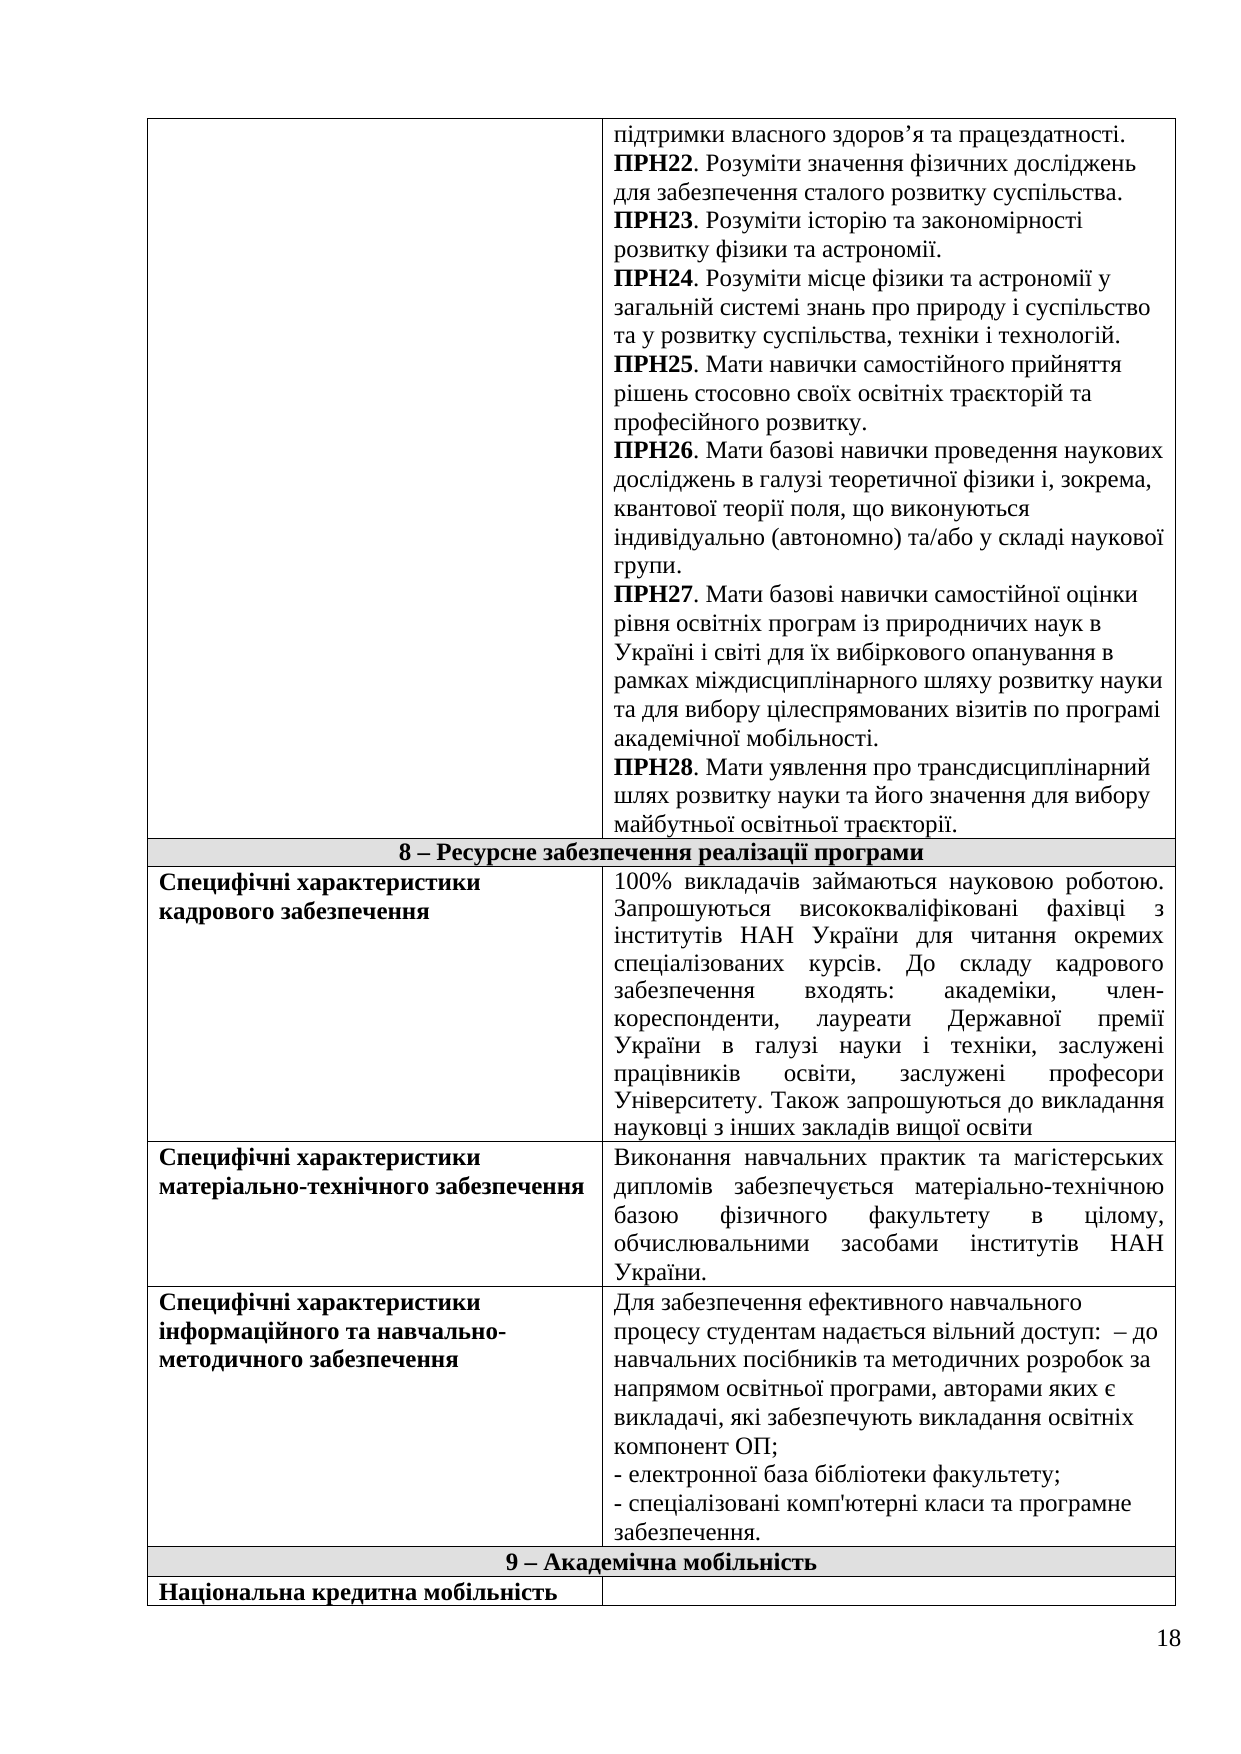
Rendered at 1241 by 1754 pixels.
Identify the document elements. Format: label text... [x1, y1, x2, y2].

table_cell [603, 1577, 1175, 1605]
table_cell Для забезпечення ефективного навчального процесу студентам надається вільний доступ: – до навчальних посібників та методичних розробок за напрямом освітньої програми, авторами яких є викладачі, які забезпечують викладання освітніх компонент ОП; - електронної база бібліотеки факультету; - спеціалізовані комп'ютерні класи та програмне забезпечення. [603, 1287, 1175, 1546]
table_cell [603, 119, 1175, 838]
table_cell Національна кредитна мобільність [148, 1577, 602, 1605]
table_cell Специфічні характеристики матеріально-технічного забезпечення [148, 1142, 602, 1286]
table_cell 8 – Ресурсне забезпечення реалізації програми [148, 839, 1175, 866]
table_cell Специфічні характеристики кадрового забезпечення [148, 867, 602, 1141]
table_cell 100% викладачів займаються науковою роботою. Запрошуються висококваліфіковані фахівці з інститутів НАН України для читання окремих спеціалізованих курсів. До складу кадрового забезпечення входять: академіки, член-кореспонденти, лауреати Державної премії України в галузі науки і техніки, заслужені працівників освіти, заслужені професори Університету. Також запрошуються до викладання науковці з інших закладів вищої освіти [603, 867, 1175, 1141]
table_cell 9 – Академічна мобільність [148, 1547, 1175, 1576]
table_cell Специфічні характеристики інформаційного та навчально-методичного забезпечення [148, 1287, 602, 1546]
table_cell Виконання навчальних практик та магістерських дипломів забезпечується матеріально-технічною базою фізичного факультету в цілому, обчислювальними засобами інститутів НАН України. [603, 1142, 1175, 1286]
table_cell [148, 119, 602, 838]
